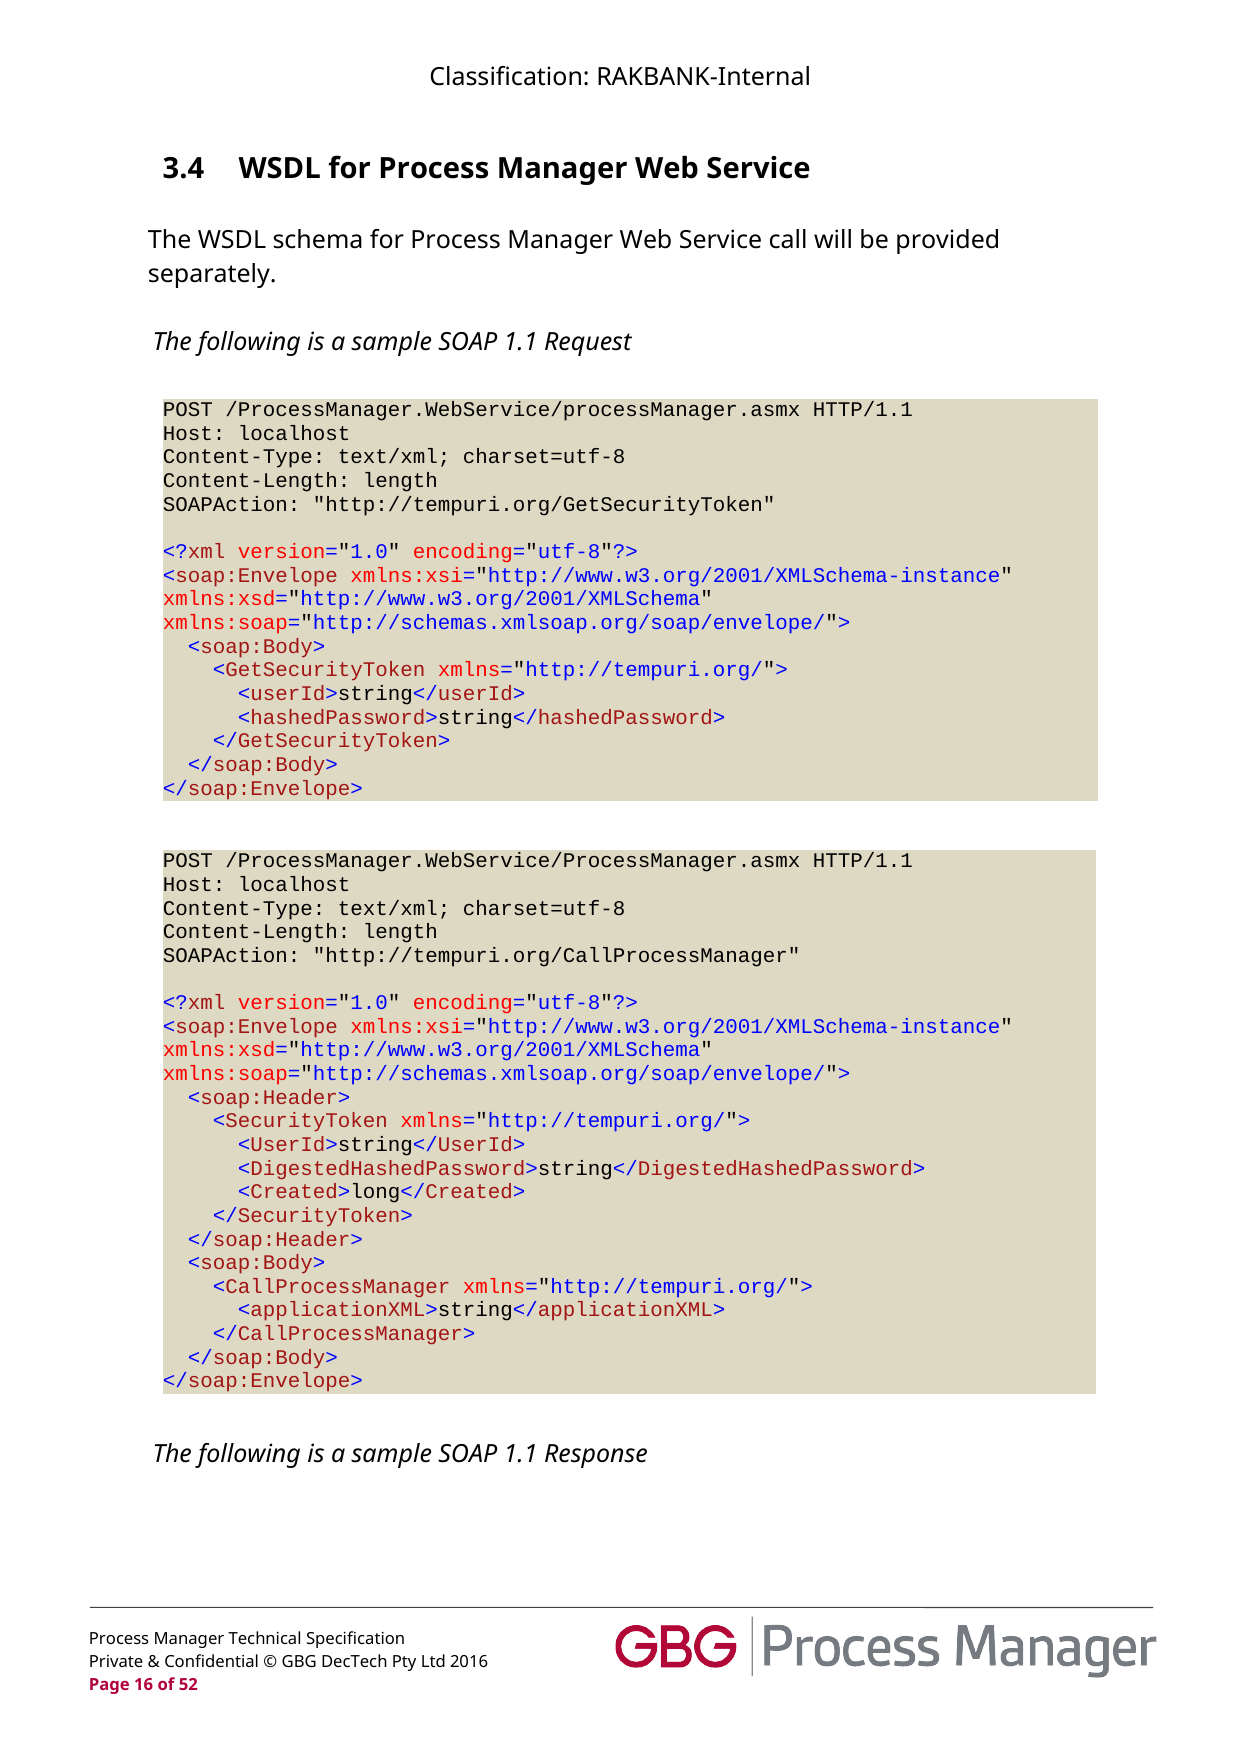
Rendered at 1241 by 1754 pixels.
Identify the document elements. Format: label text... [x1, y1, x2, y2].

text The WSDL schema for Process Manager Web Service call will be provided separately. [148, 221, 1092, 289]
text The following is a sample SOAP 1.1 Response [152, 1436, 1092, 1469]
subtitle WSDL for Process Manager Web Service [162, 148, 1092, 187]
picture [615, 1614, 1157, 1678]
text The following is a sample SOAP 1.1 Request [152, 324, 1092, 358]
